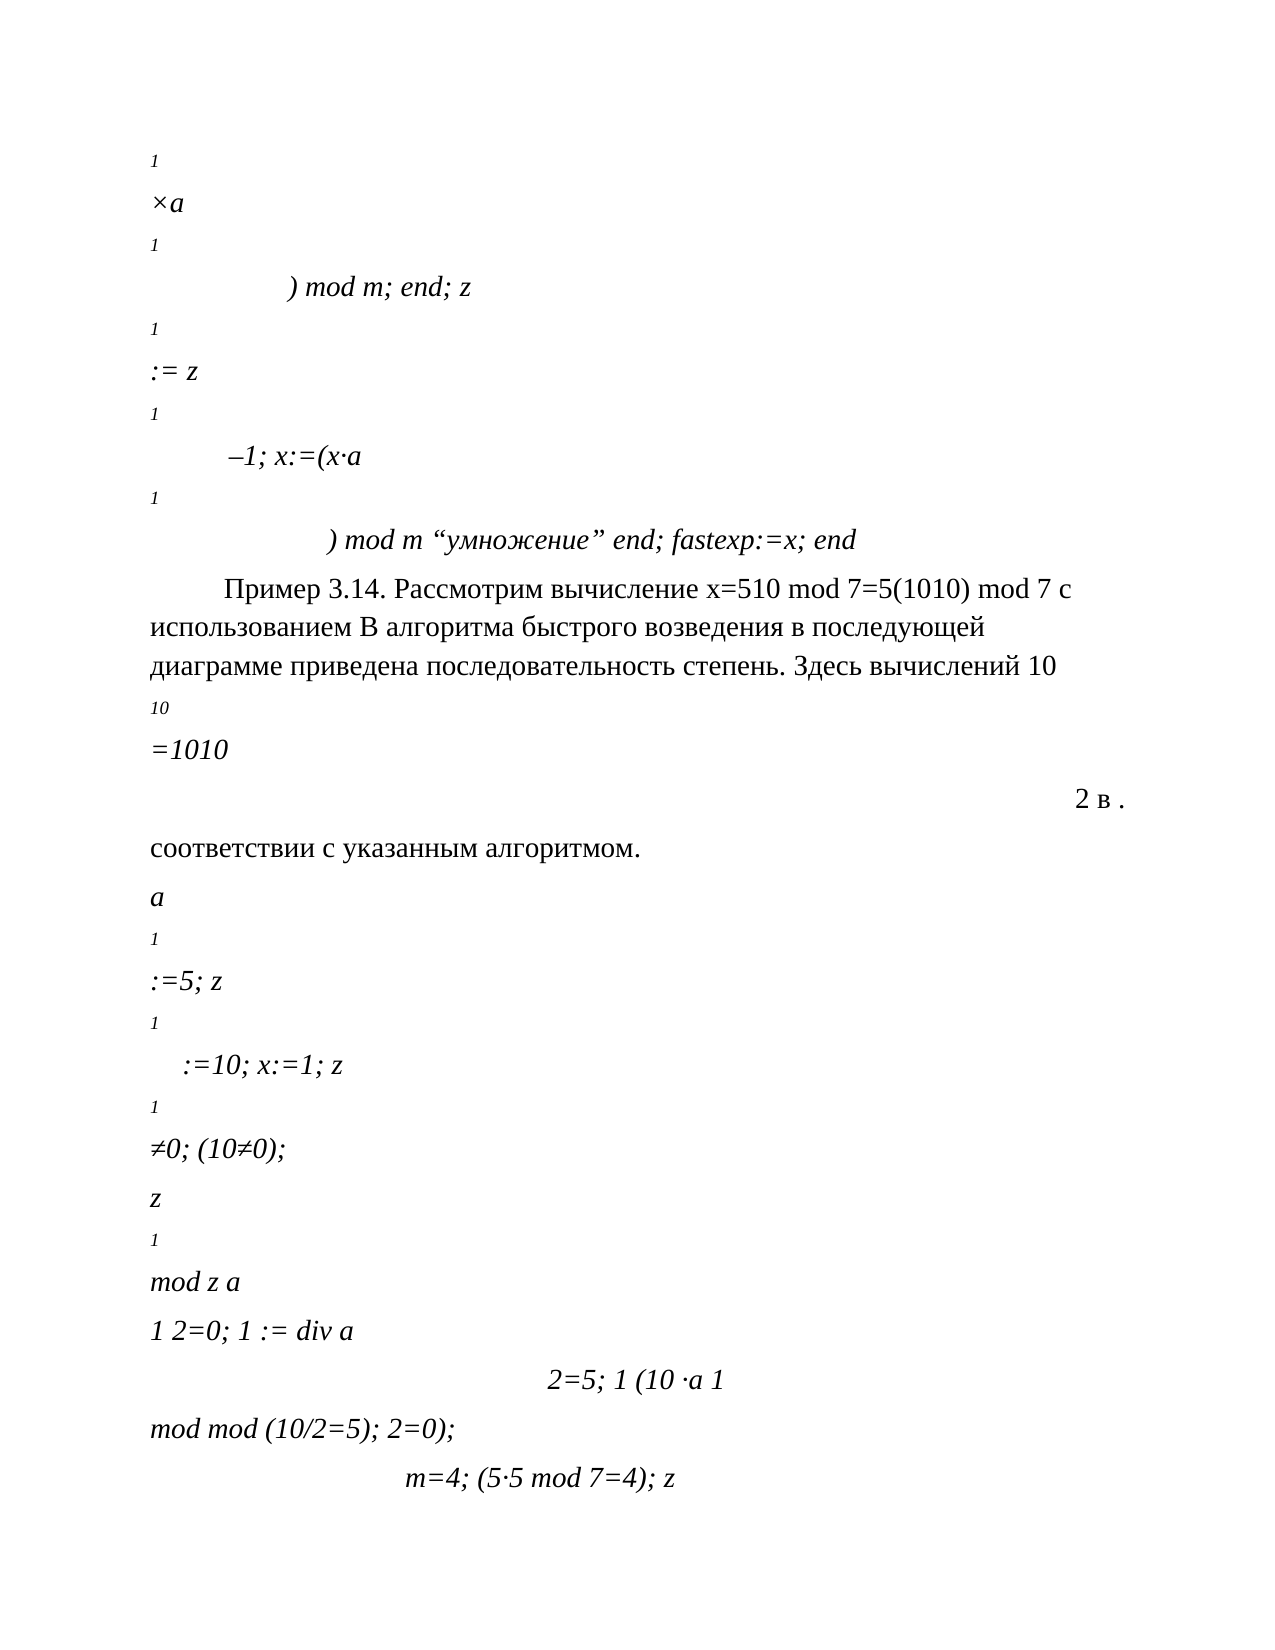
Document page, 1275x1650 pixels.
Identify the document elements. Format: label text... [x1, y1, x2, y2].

text mod mod (10/2=5); 2=0); [150, 1411, 1125, 1445]
text 2=5; 1 (10 ·a 1 [150, 1362, 1125, 1396]
text z [150, 1180, 1125, 1214]
text 2 в . [150, 781, 1125, 814]
text ) mod m; end; z [150, 269, 1125, 303]
text 1 2=0; 1 := div a [150, 1313, 1125, 1347]
text 1 [150, 234, 1125, 256]
text 1 [150, 318, 1125, 340]
text a [150, 879, 1125, 912]
text =1010 [150, 732, 1125, 766]
text m=4; (5·5 mod 7=4); z [150, 1460, 1125, 1494]
text 1 [150, 402, 1125, 424]
text –1; x:=(x·a [150, 438, 1125, 471]
text ×a [150, 185, 1125, 219]
text 1 [150, 1012, 1125, 1034]
text 10 [150, 697, 1125, 718]
text :=5; z [150, 963, 1125, 997]
text :=10; x:=1; z [150, 1047, 1125, 1081]
text соответствии с указанным алгоритмом. [150, 830, 1125, 863]
text 1 [150, 487, 1125, 508]
text ) mod m “умножение” end; fastexp:=x; end [150, 522, 1125, 555]
text 1 [150, 1229, 1125, 1251]
text 1 [150, 928, 1125, 949]
text := z [150, 353, 1125, 387]
text mod z a [150, 1264, 1125, 1298]
text Пример 3.14. Рассмотрим вычисление x=510 mod 7=5(1010) mod 7 с использованием В алгоритма быстрого возведения в последующей диаграмме приведена последовательность степень. Здесь вычислений 10 [150, 571, 1125, 681]
text 1 [150, 1096, 1125, 1118]
text ≠0; (10≠0); [150, 1131, 1125, 1165]
text 1 [150, 150, 1125, 172]
